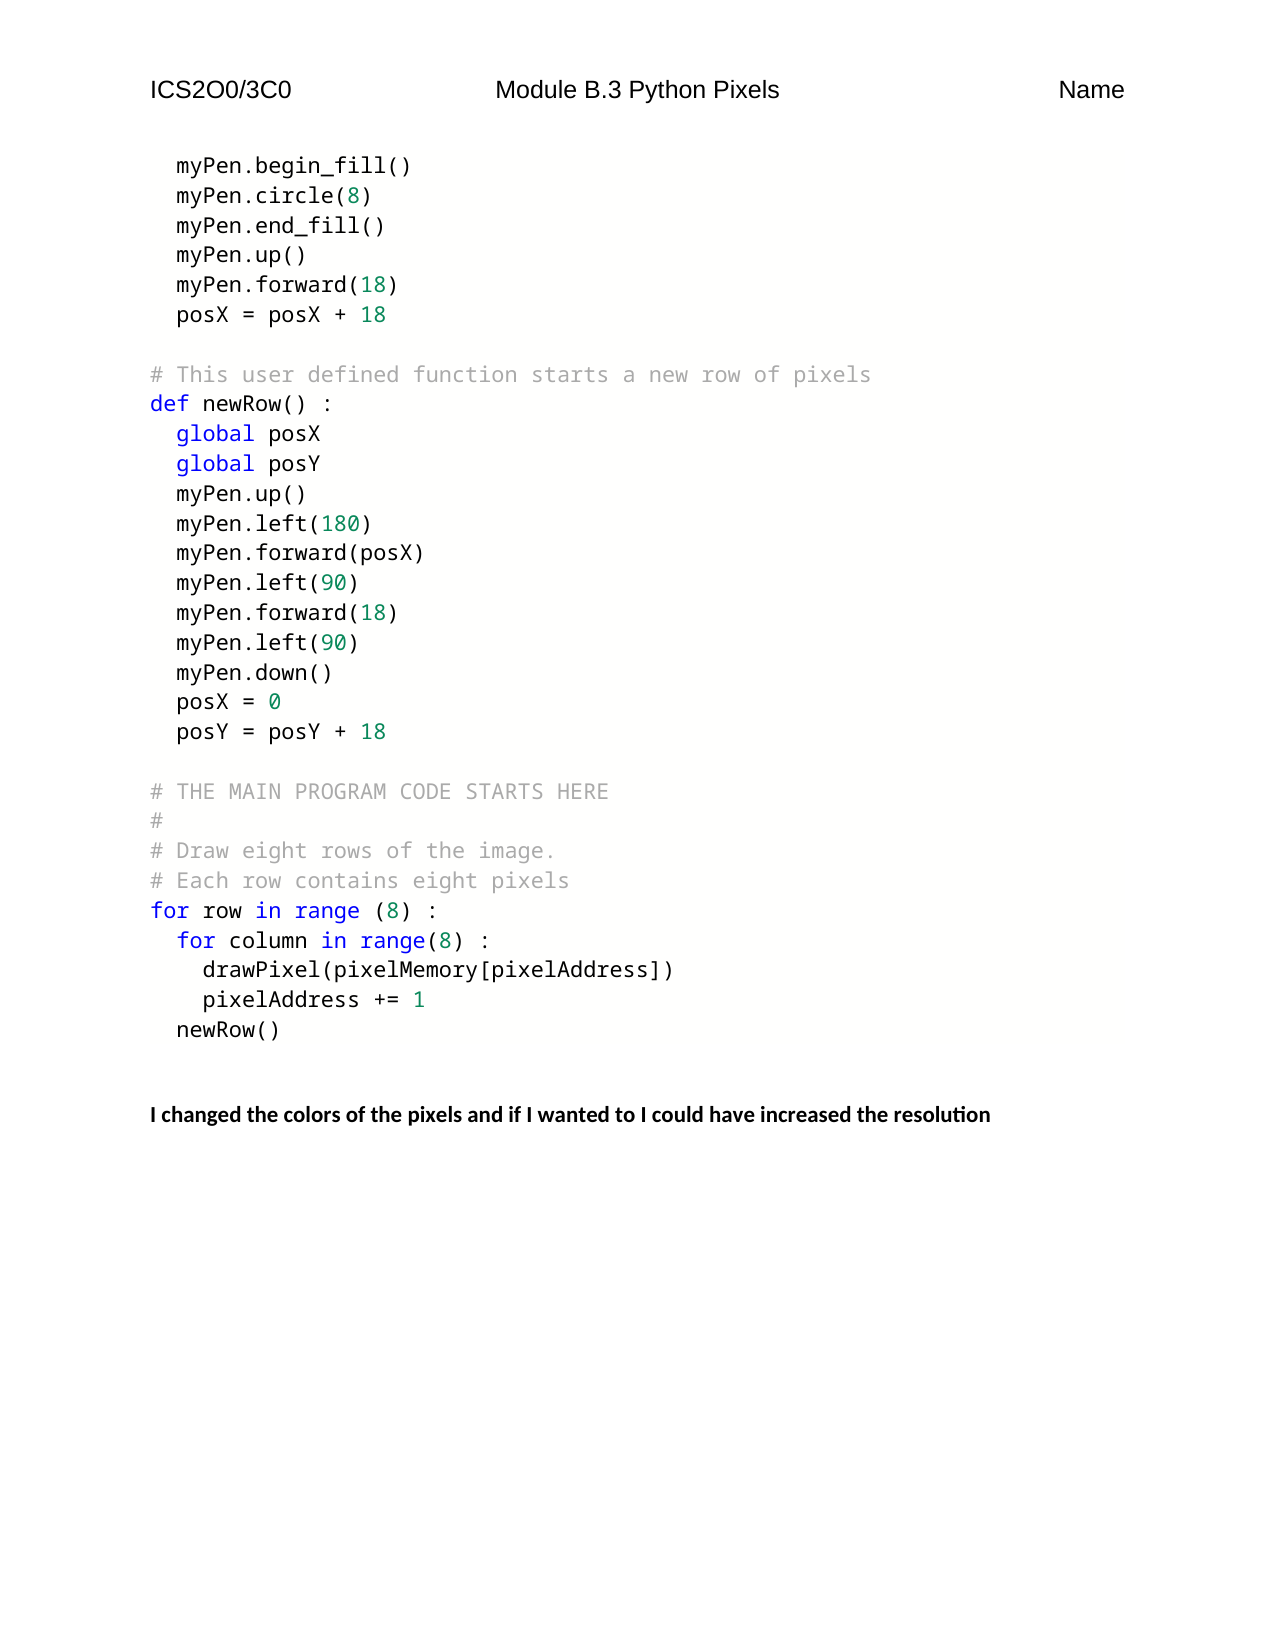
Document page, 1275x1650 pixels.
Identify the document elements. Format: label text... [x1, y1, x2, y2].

text I changed the colors of the pixels and if I wanted to I could have increased the resolution [150, 1100, 1125, 1128]
text # [150, 805, 1125, 835]
text myPen.up() [150, 478, 1125, 507]
text # Draw eight rows of the image. [150, 835, 1125, 865]
text drawPixel(pixelMemory[pixelAddress]) [150, 954, 1125, 984]
text newRow() [150, 1014, 1125, 1044]
text myPen.forward(18) [150, 269, 1125, 299]
text posX = 0 [150, 686, 1125, 716]
text myPen.forward(posX) [150, 537, 1125, 567]
text myPen.end_fill() [150, 209, 1125, 239]
text posX = posX + 18 [150, 299, 1125, 329]
text # Each row contains eight pixels [150, 865, 1125, 895]
text myPen.left(180) [150, 507, 1125, 537]
text myPen.up() [150, 239, 1125, 269]
text myPen.left(90) [150, 567, 1125, 597]
text global posX [150, 418, 1125, 448]
text def newRow() : [150, 388, 1125, 418]
text for column in range(8) : [150, 924, 1125, 954]
text # THE MAIN PROGRAM CODE STARTS HERE [150, 776, 1125, 805]
text for row in range (8) : [150, 895, 1125, 924]
text # This user defined function starts a new row of pixels [150, 358, 1125, 388]
text myPen.circle(8) [150, 180, 1125, 209]
text myPen.left(90) [150, 627, 1125, 656]
text myPen.forward(18) [150, 597, 1125, 627]
text myPen.down() [150, 656, 1125, 686]
text myPen.begin_fill() [150, 150, 1125, 180]
text posY = posY + 18 [150, 716, 1125, 746]
text pixelAddress += 1 [150, 984, 1125, 1014]
text global posY [150, 448, 1125, 478]
